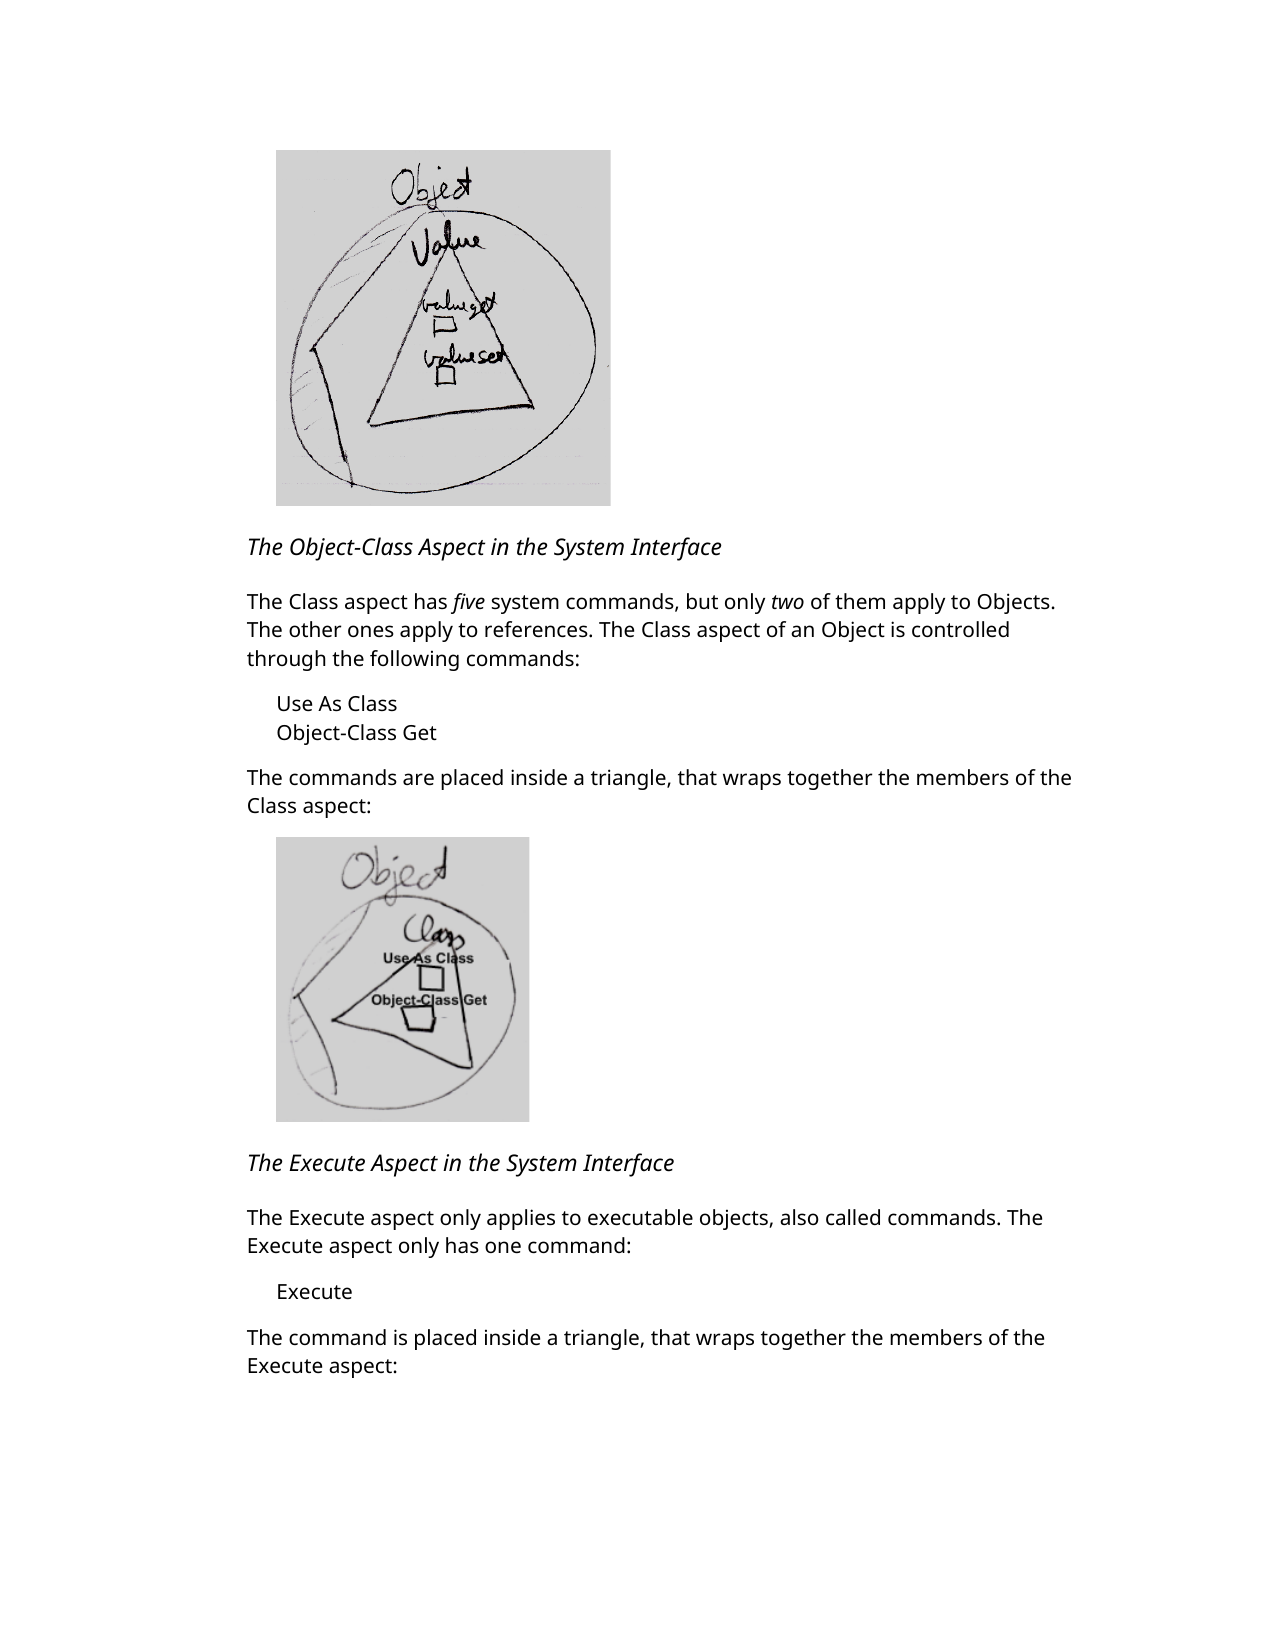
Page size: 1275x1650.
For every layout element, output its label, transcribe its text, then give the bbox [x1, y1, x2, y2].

subtitle The Execute Aspect in the System Interface [247, 1147, 1087, 1178]
text Use As Class [276, 689, 1087, 718]
text Execute [276, 1277, 1087, 1306]
text The Class aspect has five system commands, but only two of them apply to Objects. The other ones apply to references. The Class aspect of an Object is controlled through the following commands: [247, 587, 1087, 672]
text The Execute aspect only applies to executable objects, also called commands. The Execute aspect only has one command: [247, 1203, 1087, 1260]
picture [276, 837, 530, 1122]
picture [276, 150, 611, 506]
text Object-Class Get [276, 718, 1087, 746]
text The commands are placed inside a triangle, that wraps together the members of the Class aspect: [247, 763, 1087, 820]
text The command is placed inside a triangle, that wraps together the members of the Execute aspect: [247, 1323, 1087, 1379]
subtitle The Object-Class Aspect in the System Interface [247, 531, 1087, 562]
